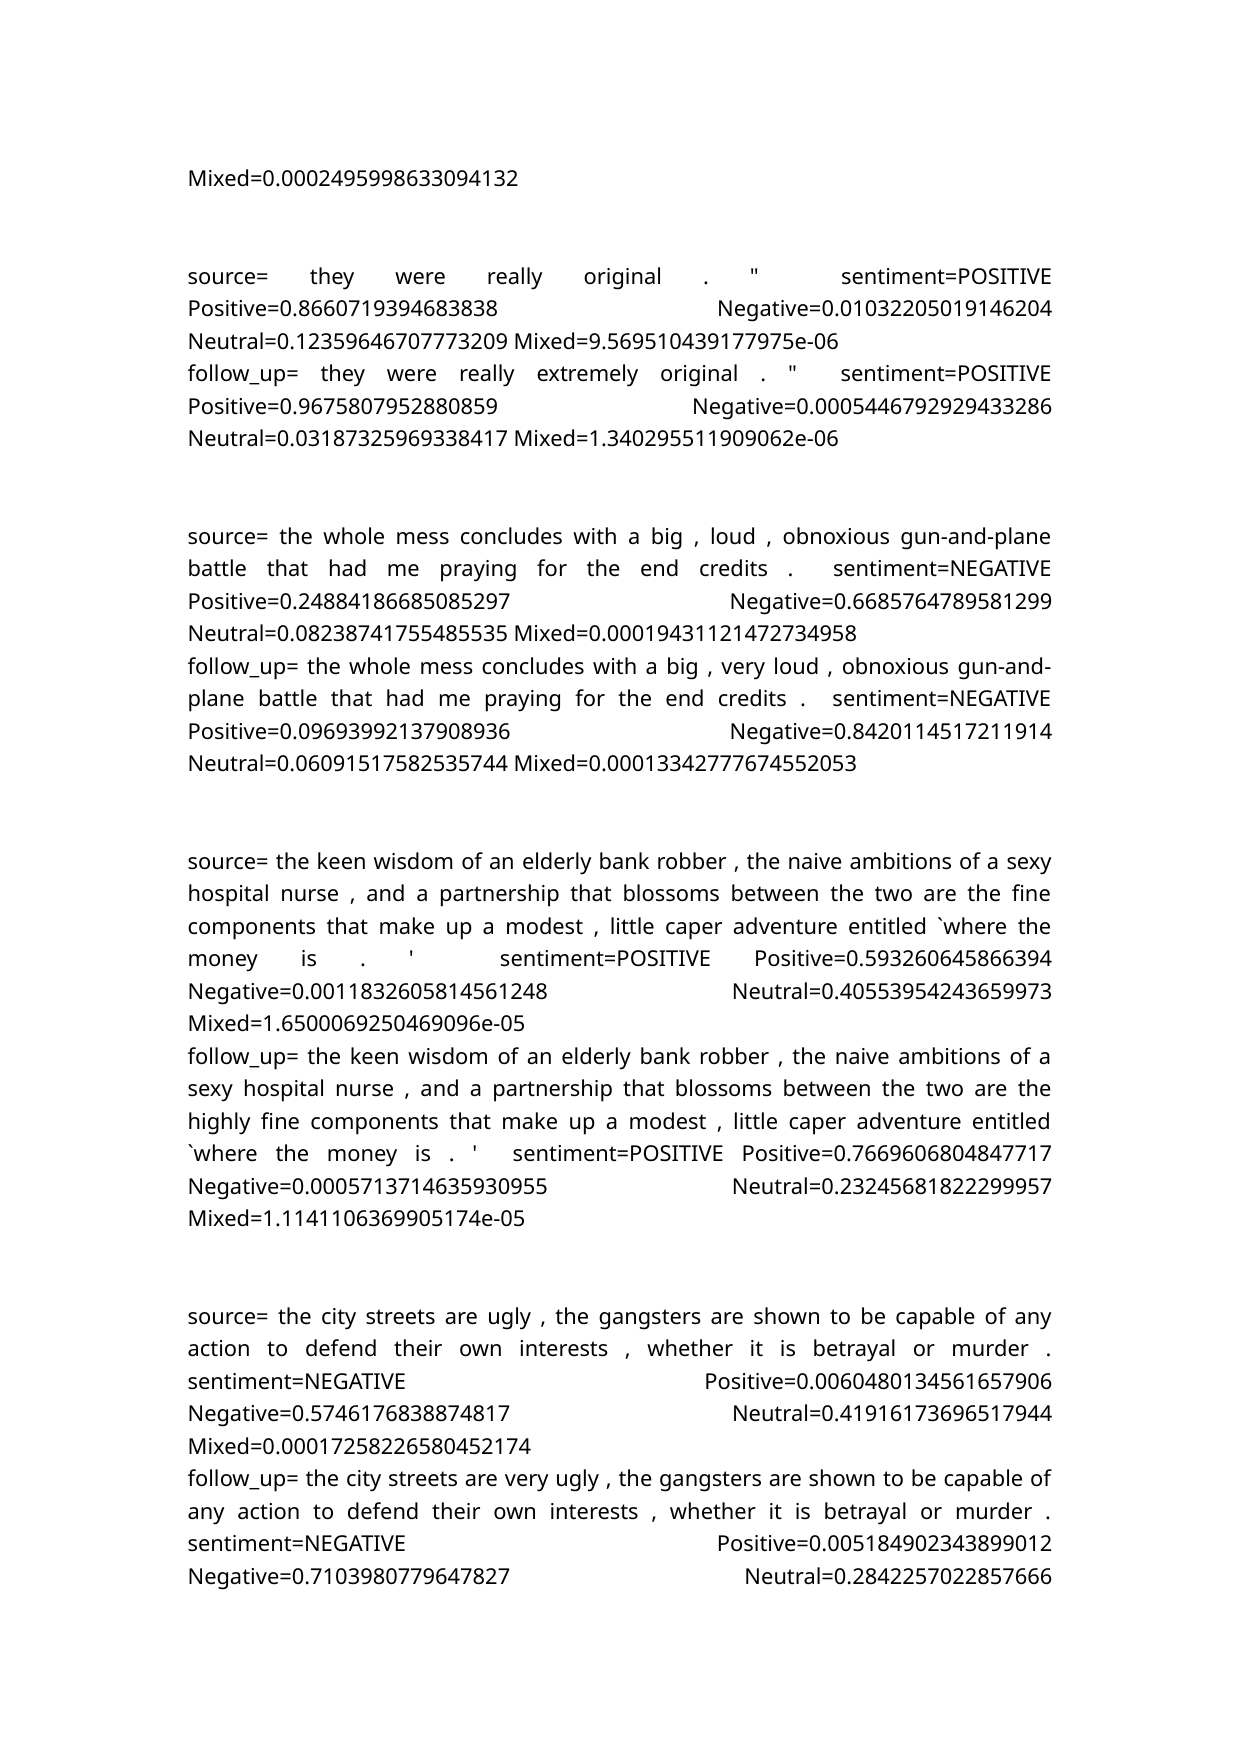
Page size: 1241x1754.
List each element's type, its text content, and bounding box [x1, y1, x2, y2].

text follow_up= the keen wisdom of an elderly bank robber , the naive ambitions of a sexy hospital nurse , and a partnership that blossoms between the two are the highly fine components that make up a modest , little caper adventure entitled `where the money is . ' sentiment=POSITIVE Positive=0.7669606804847717 Negative=0.0005713714635930955 Neutral=0.23245681822299957 Mixed=1.1141106369905174e-05 [187, 1039, 1053, 1234]
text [187, 162, 1053, 194]
text source= they were really original . " sentiment=POSITIVE Positive=0.8660719394683838 Negative=0.01032205019146204 Neutral=0.12359646707773209 Mixed=9.569510439177975e-06 [187, 259, 1053, 357]
text source= the city streets are ugly , the gangsters are shown to be capable of any action to defend their own interests , whether it is betrayal or murder . sentiment=NEGATIVE Positive=0.0060480134561657906 Negative=0.5746176838874817 Neutral=0.41916173696517944 Mixed=0.00017258226580452174 [187, 1299, 1053, 1462]
text source= the whole mess concludes with a big , loud , obnoxious gun-and-plane battle that had me praying for the end credits . sentiment=NEGATIVE Positive=0.24884186685085297 Negative=0.6685764789581299 Neutral=0.08238741755485535 Mixed=0.00019431121472734958 [187, 519, 1053, 649]
text follow_up= they were really extremely original . " sentiment=POSITIVE Positive=0.9675807952880859 Negative=0.0005446792929433286 Neutral=0.03187325969338417 Mixed=1.340295511909062e-06 [187, 357, 1053, 454]
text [187, 1462, 1053, 1592]
text source= the keen wisdom of an elderly bank robber , the naive ambitions of a sexy hospital nurse , and a partnership that blossoms between the two are the fine components that make up a modest , little caper adventure entitled `where the money is . ' sentiment=POSITIVE Positive=0.593260645866394 Negative=0.0011832605814561248 Neutral=0.40553954243659973 Mixed=1.6500069250469096e-05 [187, 844, 1053, 1039]
text follow_up= the whole mess concludes with a big , very loud , obnoxious gun-and-plane battle that had me praying for the end credits . sentiment=NEGATIVE Positive=0.09693992137908936 Negative=0.8420114517211914 Neutral=0.06091517582535744 Mixed=0.00013342777674552053 [187, 649, 1053, 779]
